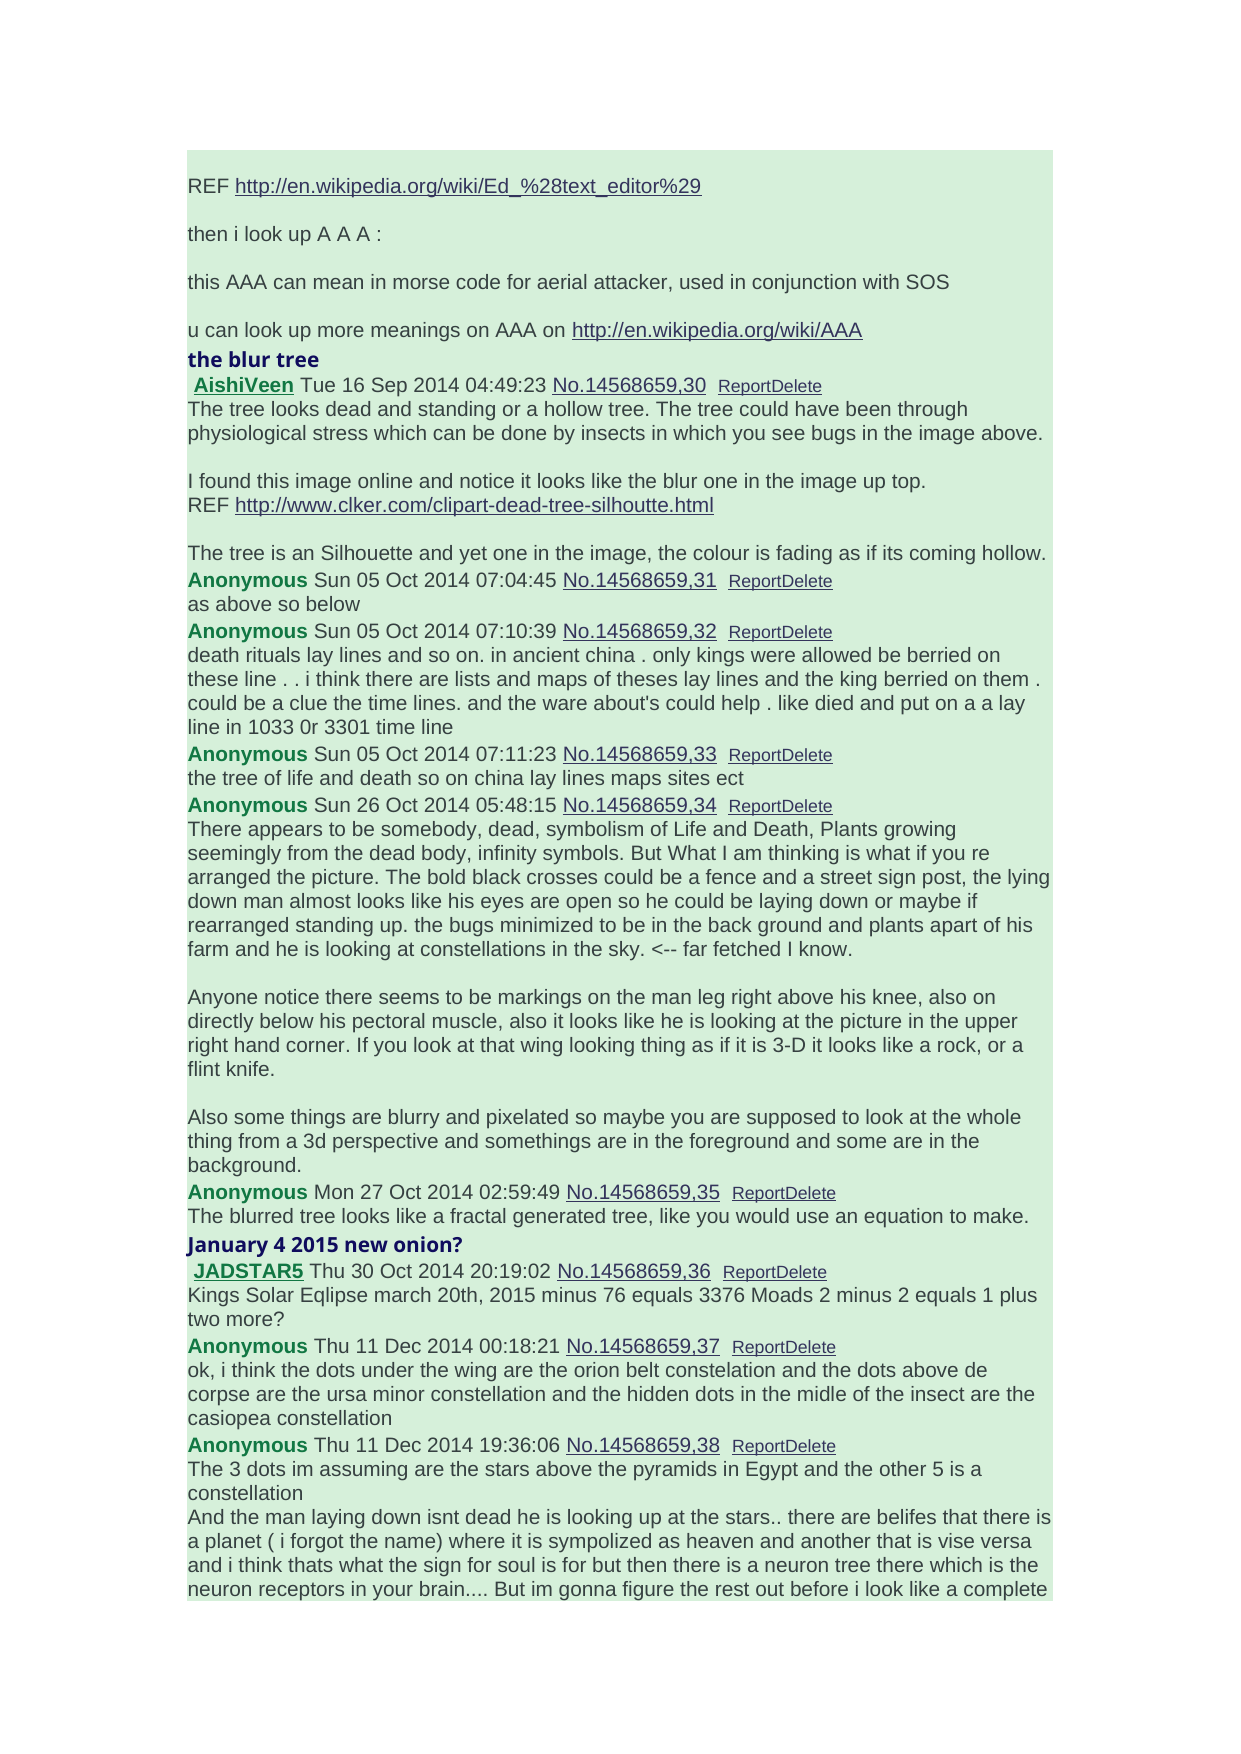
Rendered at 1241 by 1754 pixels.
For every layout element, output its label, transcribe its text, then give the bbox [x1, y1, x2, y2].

text JADSTAR5 Thu 30 Oct 2014 20:19:02 No.14568659,36 ReportDelete [187, 1259, 1053, 1283]
text as above so below [187, 592, 1053, 616]
text the blur tree [187, 345, 1053, 373]
text Anonymous Sun 05 Oct 2014 07:10:39 No.14568659,32 ReportDelete [187, 619, 1053, 643]
text Anonymous Mon 27 Oct 2014 02:59:49 No.14568659,35 ReportDelete [187, 1179, 1053, 1203]
text Anonymous Sun 26 Oct 2014 05:48:15 No.14568659,34 ReportDelete [187, 793, 1053, 817]
text The tree looks dead and standing or a hollow tree. The tree could have been through physiological stress which can be done by insects in which you see bugs in the image above. I found this image online and notice it looks like the blur one in the image up top. REF http://www.clker.com/clipart-dead-tree-silhoutte.html The tree is an Silhouette and yet one in the image, the colour is fading as if its coming hollow. [187, 397, 1053, 565]
text ok, i think the dots under the wing are the orion belt constelation and the dots above de corpse are the ursa minor constellation and the hidden dots in the midle of the insect are the casiopea constellation [187, 1358, 1053, 1430]
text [187, 150, 1053, 342]
text death rituals lay lines and so on. in ancient china . only kings were allowed be berried on these line . . i think there are lists and maps of theses lay lines and the king berried on them . could be a clue the time lines. and the ware about's could help . like died and put on a a lay line in 1033 0r 3301 time line [187, 643, 1053, 739]
text Anonymous Sun 05 Oct 2014 07:04:45 No.14568659,31 ReportDelete [187, 568, 1053, 592]
text January 4 2015 new onion? [187, 1231, 1053, 1259]
text AishiVeen Tue 16 Sep 2014 04:49:23 No.14568659,30 ReportDelete [187, 373, 1053, 397]
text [187, 1457, 1053, 1601]
text Anonymous Thu 11 Dec 2014 00:18:21 No.14568659,37 ReportDelete [187, 1334, 1053, 1358]
text The blurred tree looks like a fractal generated tree, like you would use an equation to make. [187, 1203, 1053, 1227]
text the tree of life and death so on china lay lines maps sites ect [187, 766, 1053, 790]
text Anonymous Thu 11 Dec 2014 19:36:06 No.14568659,38 ReportDelete [187, 1433, 1053, 1457]
text There appears to be somebody, dead, symbolism of Life and Death, Plants growing seemingly from the dead body, infinity symbols. But What I am thinking is what if you re arranged the picture. The bold black crosses could be a fence and a street sign post, the lying down man almost looks like his eyes are open so he could be laying down or maybe if rearranged standing up. the bugs minimized to be in the back ground and plants apart of his farm and he is looking at constellations in the sky. <-- far fetched I know. Anyone notice there seems to be markings on the man leg right above his knee, also on directly below his pectoral muscle, also it looks like he is looking at the picture in the upper right hand corner. If you look at that wing looking thing as if it is 3-D it looks like a rock, or a flint knife. Also some things are blurry and pixelated so maybe you are supposed to look at the whole thing from a 3d perspective and somethings are in the foreground and some are in the background. [187, 817, 1053, 1176]
text Kings Solar Eqlipse march 20th, 2015 minus 76 equals 3376 Moads 2 minus 2 equals 1 plus two more? [187, 1283, 1053, 1331]
text Anonymous Sun 05 Oct 2014 07:11:23 No.14568659,33 ReportDelete [187, 742, 1053, 766]
